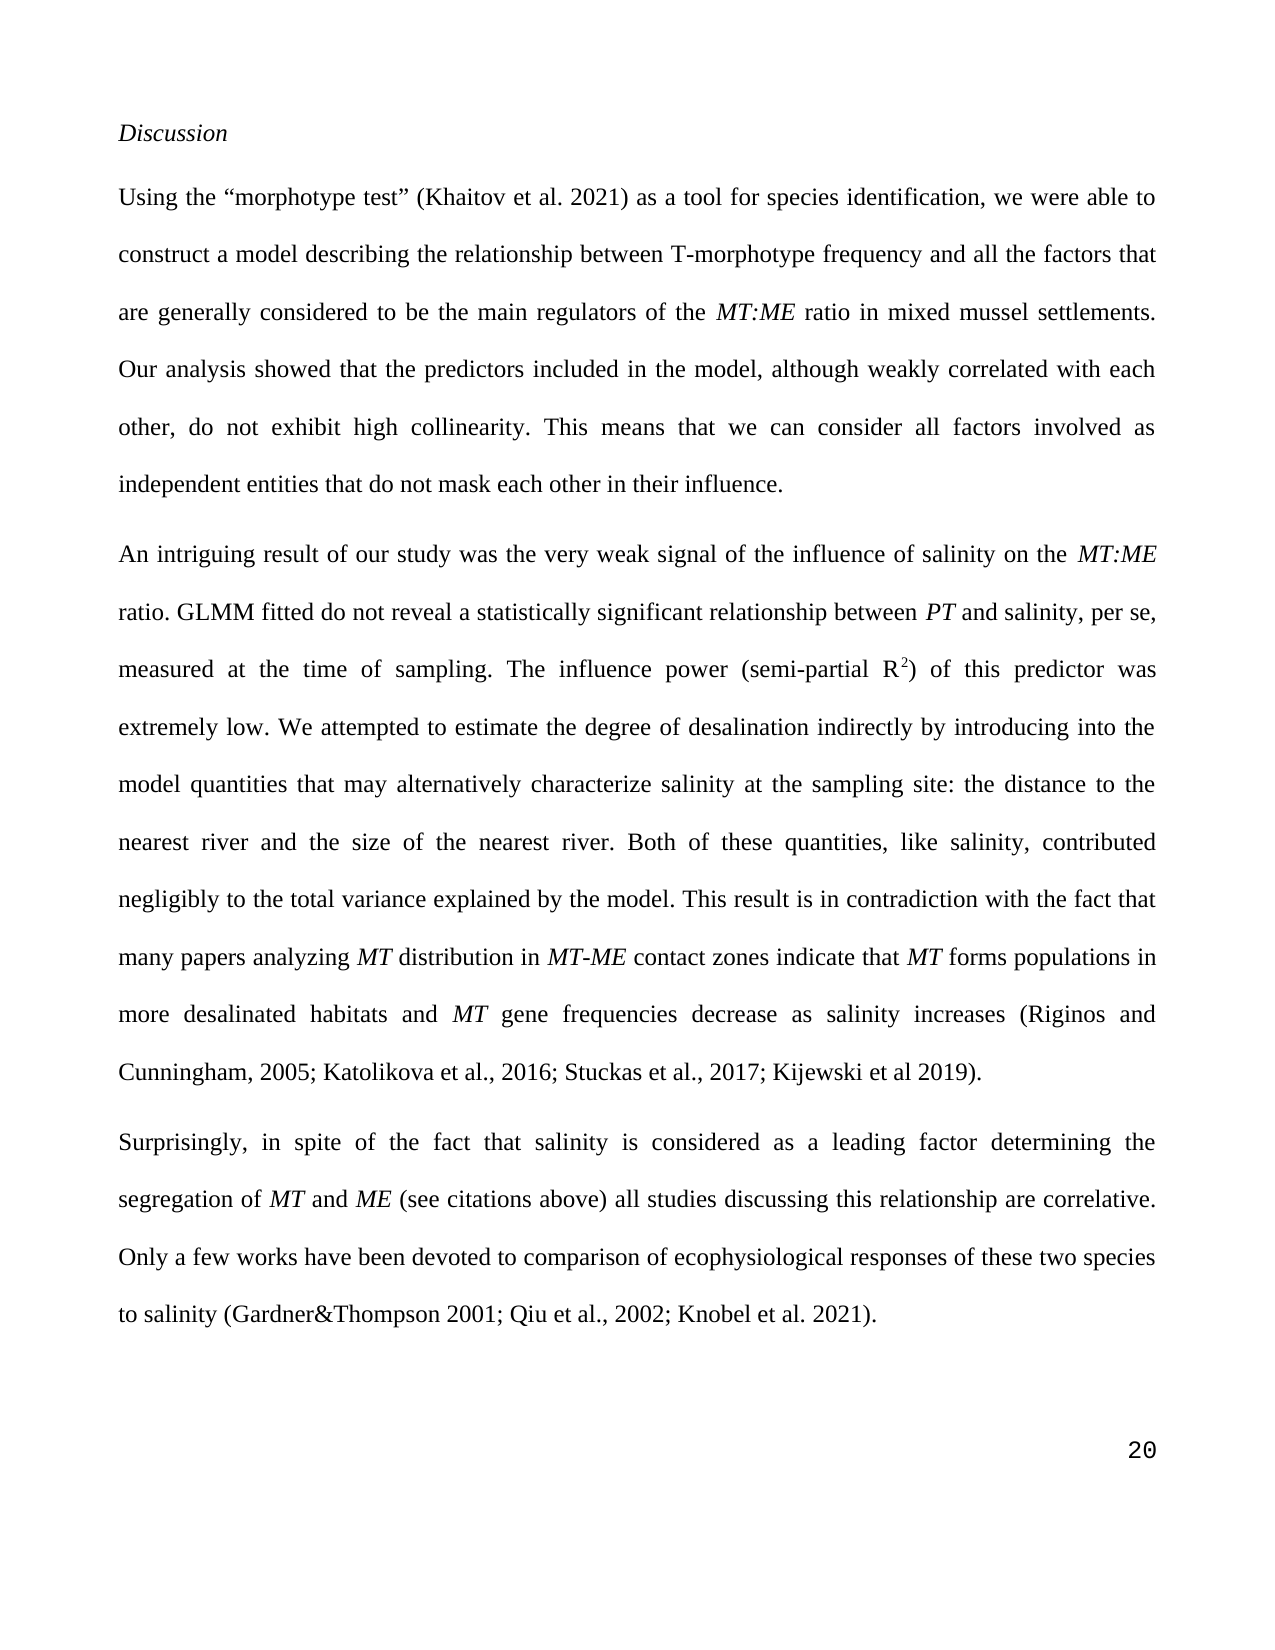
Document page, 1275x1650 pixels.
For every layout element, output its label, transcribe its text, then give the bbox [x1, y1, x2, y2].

text Using the “morphotype test” (Khaitov et al. 2021) as a tool for species identification, we were able to construct a model describing the relationship between T-morphotype frequency and all the factors that are generally considered to be the main regulators of the MT:ME ratio in mixed mussel settlements. Our analysis showed that the predictors included in the model, although weakly correlated with each other, do not exhibit high collinearity. This means that we can consider all factors involved as independent entities that do not mask each other in their influence. [118, 182, 1157, 498]
text Surprisingly, in spite of the fact that salinity is considered as a leading factor determining the segregation of MT and ME (see citations above) all studies discussing this relationship are correlative. Only a few works have been devoted to comparison of ecophysiological responses of these two species to salinity (Gardner&Thompson 2001; Qiu et al., 2002; Knobel et al. 2021). [118, 1127, 1157, 1328]
text An intriguing result of our study was the very weak signal of the influence of salinity on the MT:ME ratio. GLMM fitted do not reveal a statistically significant relationship between PT and salinity, per se, measured at the time of sampling. The influence power (semi-partial R2) of this predictor was extremely low. We attempted to estimate the degree of desalination indirectly by introducing into the model quantities that may alternatively characterize salinity at the sampling site: the distance to the nearest river and the size of the nearest river. Both of these quantities, like salinity, contributed negligibly to the total variance explained by the model. This result is in contradiction with the fact that many papers analyzing MT distribution in MT-ME contact zones indicate that MT forms populations in more desalinated habitats and MT gene frequencies decrease as salinity increases (Riginos and Cunningham, 2005; Katolikova et al., 2016; Stuckas et al., 2017; Kijewski et al 2019). [118, 539, 1157, 1086]
subtitle Discussion [118, 118, 1157, 147]
